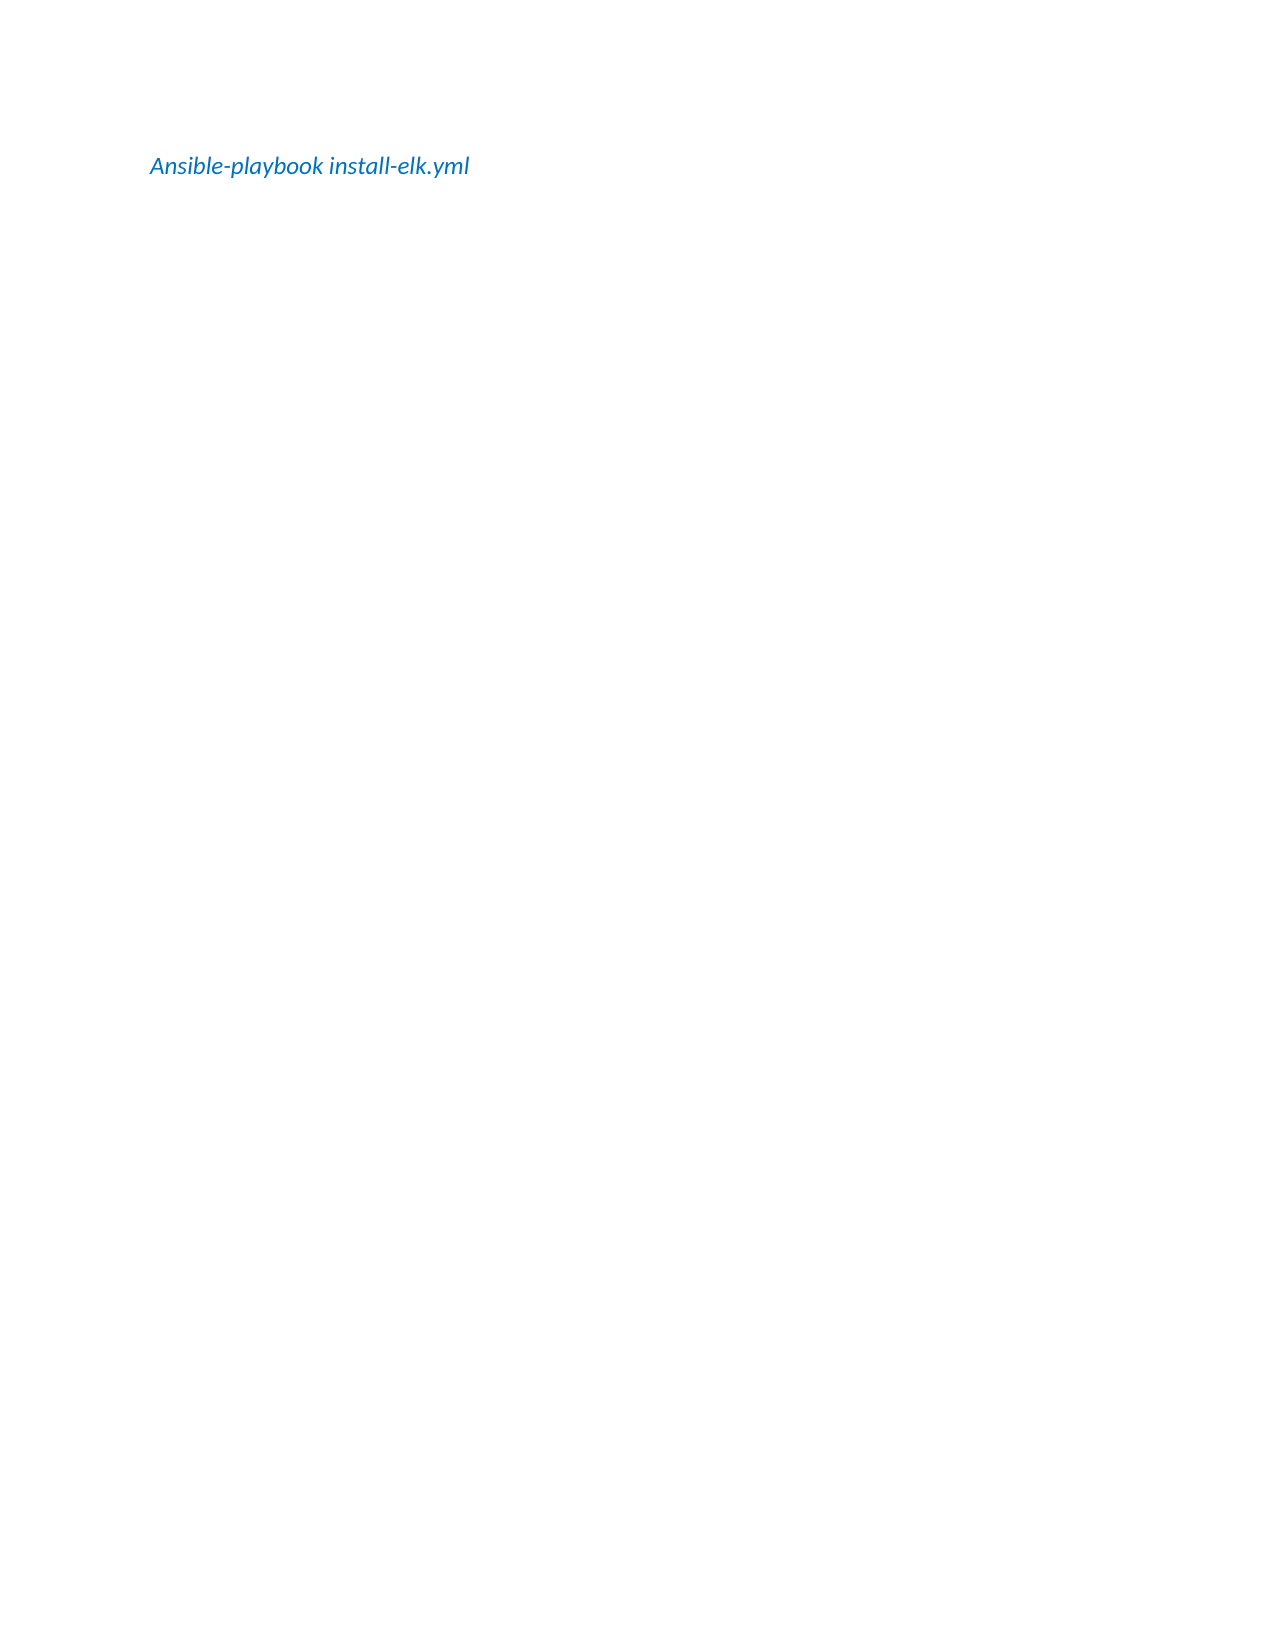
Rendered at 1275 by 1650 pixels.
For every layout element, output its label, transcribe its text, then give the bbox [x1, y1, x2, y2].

text Ansible-playbook install-elk.yml [150, 150, 1125, 181]
